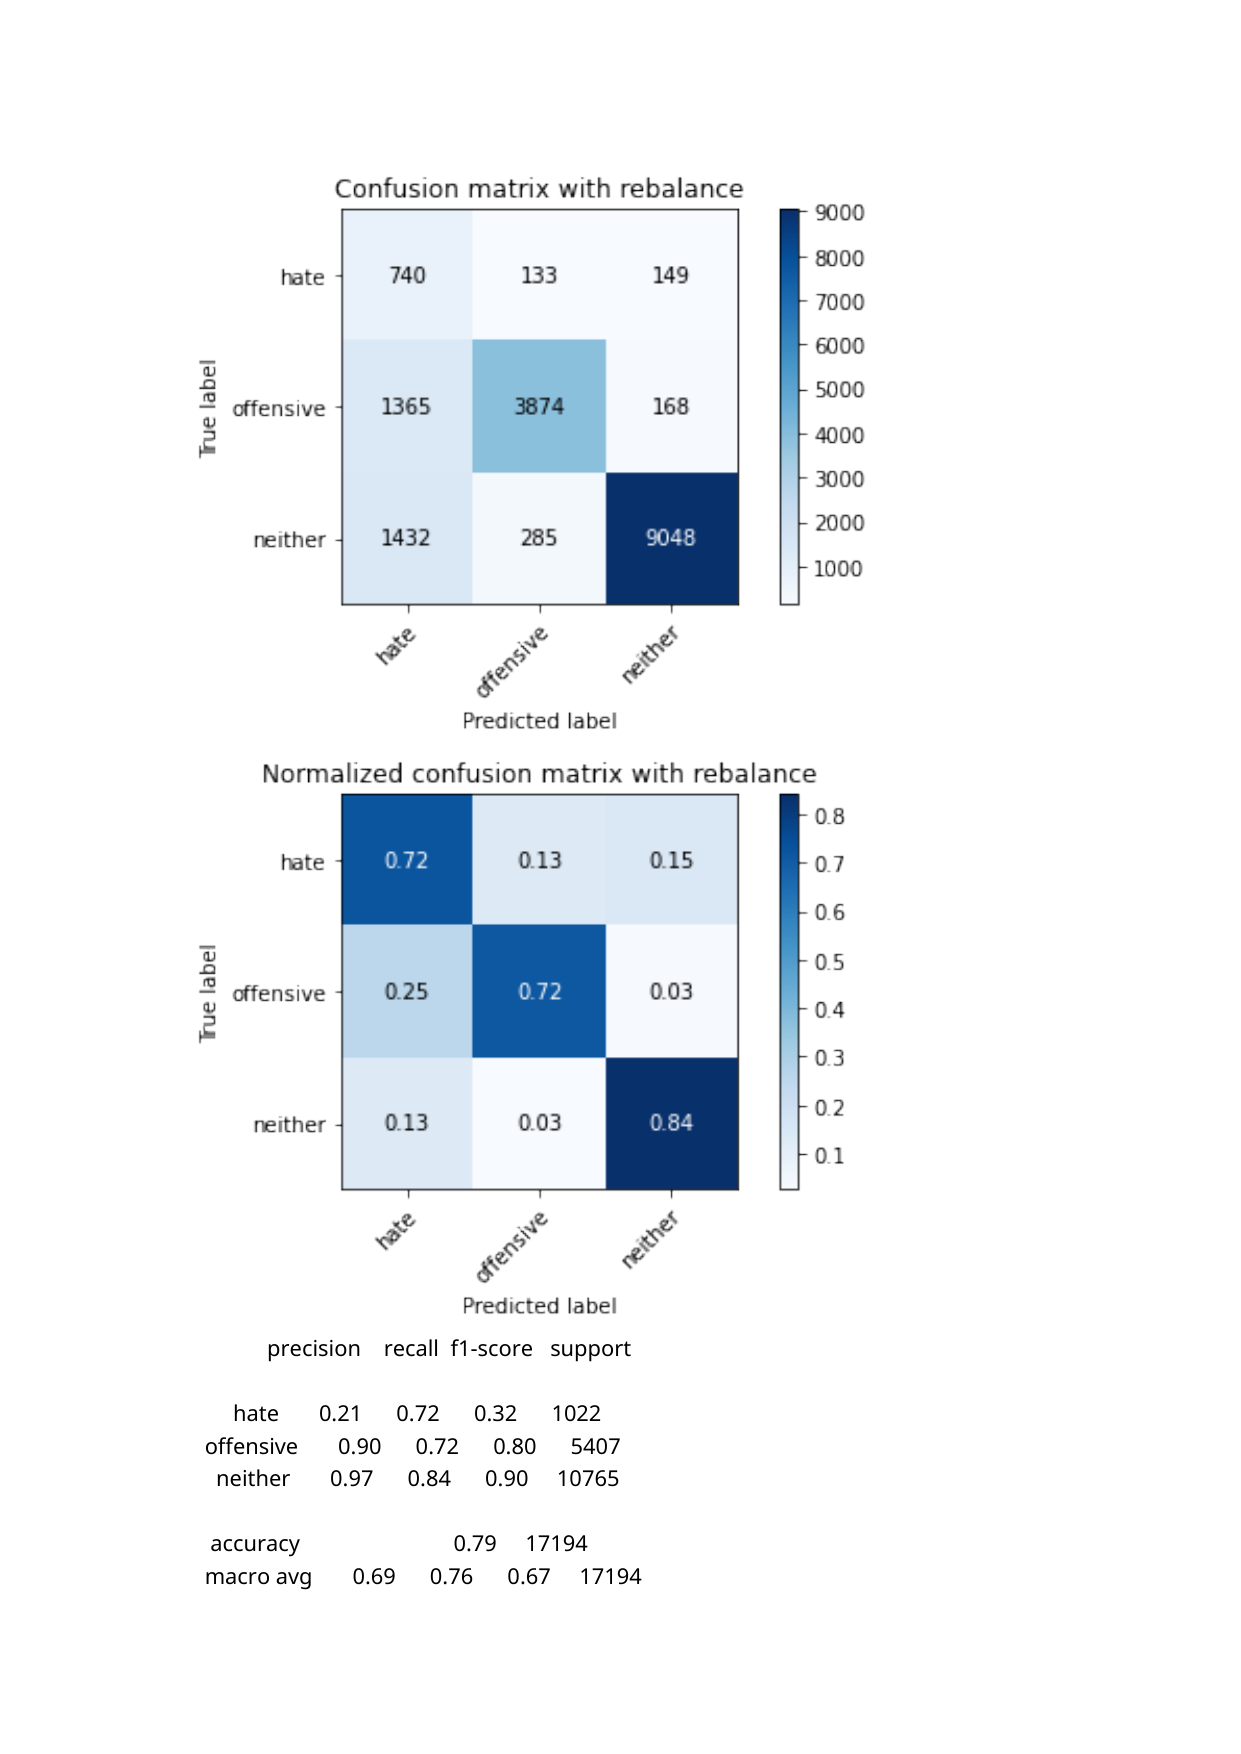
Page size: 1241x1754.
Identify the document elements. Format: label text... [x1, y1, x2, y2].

picture [187, 748, 861, 1331]
text neither 0.97 0.84 0.90 10765 [187, 1462, 1053, 1494]
text precision recall f1-score support [187, 1332, 1053, 1364]
text offensive 0.90 0.72 0.80 5407 [187, 1429, 1053, 1462]
text hate 0.21 0.72 0.32 1022 [187, 1397, 1053, 1429]
text accuracy 0.79 17194 [187, 1527, 1053, 1559]
picture [187, 163, 880, 746]
text macro avg 0.69 0.76 0.67 17194 [187, 1559, 1053, 1592]
